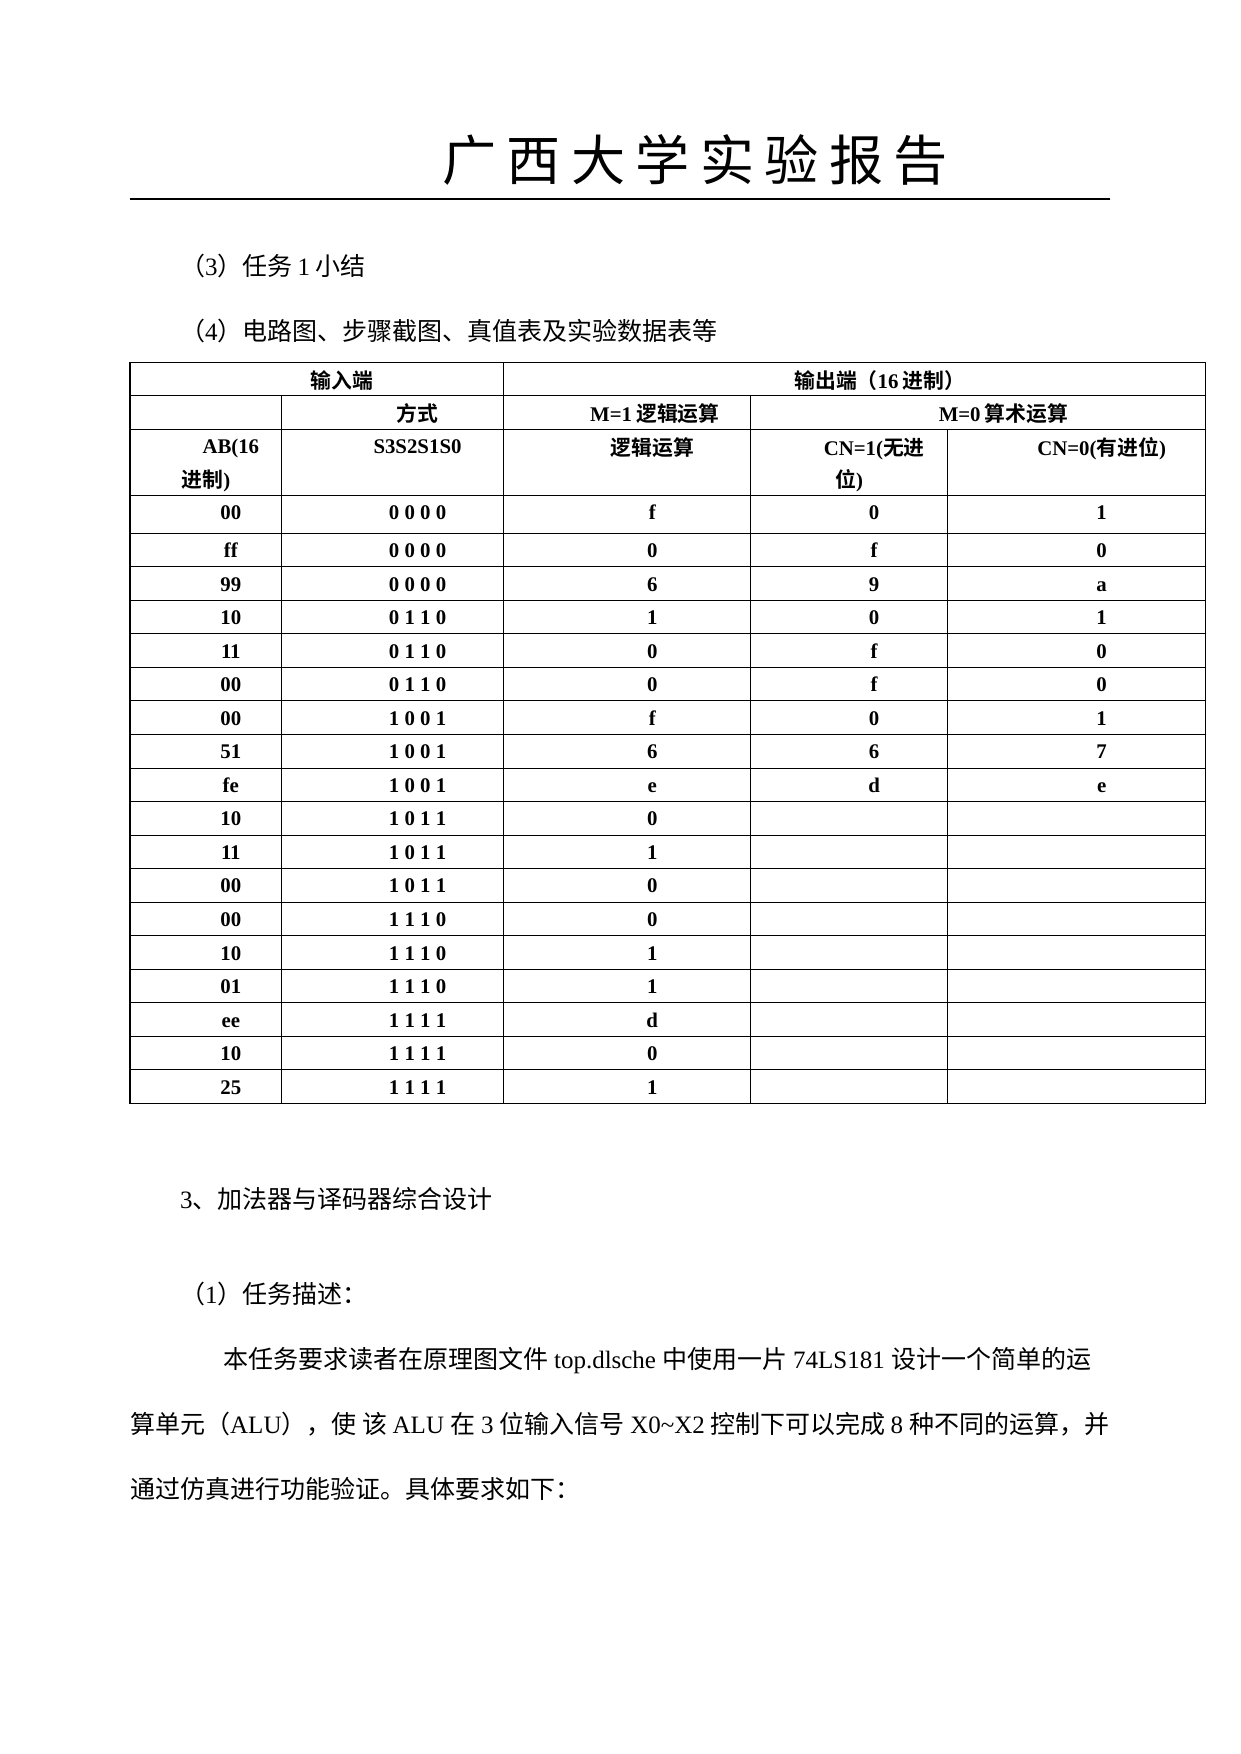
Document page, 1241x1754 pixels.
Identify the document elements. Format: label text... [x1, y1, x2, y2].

table_cell 0 0 0 0 [282, 534, 503, 566]
table_cell AB(16进制) [131, 430, 281, 495]
table_cell 0 [504, 1037, 750, 1069]
table_cell fe [131, 769, 281, 801]
table_cell 9 [751, 567, 947, 600]
table_cell 1 0 0 1 [282, 735, 503, 767]
table_cell [948, 869, 1205, 902]
table_cell [948, 936, 1205, 969]
table_cell 01 [131, 970, 281, 1002]
table_cell 00 [131, 701, 281, 734]
table_cell 0 0 0 0 [282, 567, 503, 600]
table_cell 25 [131, 1070, 281, 1103]
table_header 输出端（16进制） [504, 363, 1205, 395]
text 本任务要求读者在原理图文件 top.dlsche 中使用一片 74LS181 设计一个简单的运算单元（ALU），使 该 ALU 在 3 位输入信号 X0~X2控制下可以完成 8 种不同的运算，并通过仿真进行功能验证。具体要求如下： [130, 1325, 1110, 1520]
table_cell 0 [504, 903, 750, 935]
table_cell 1 1 1 1 [282, 1037, 503, 1069]
table_cell 11 [131, 634, 281, 667]
table_cell [948, 802, 1205, 834]
table_cell 1 0 0 1 [282, 701, 503, 734]
table_cell 1 [504, 936, 750, 969]
table_cell [751, 1037, 947, 1069]
table_cell e [948, 769, 1205, 801]
table_cell 1 [504, 1070, 750, 1103]
table_cell 0 [504, 869, 750, 902]
table_cell 0 [504, 802, 750, 834]
table_cell M=0算术运算 [751, 396, 1205, 429]
table_cell [751, 1070, 947, 1103]
text 3、加法器与译码器综合设计 [130, 1166, 1110, 1231]
table_cell 1 [504, 601, 750, 633]
table_cell 1 1 1 1 [282, 1070, 503, 1103]
table_cell 0 0 0 0 [282, 496, 503, 533]
table_cell 0 [751, 701, 947, 734]
table_cell f [504, 496, 750, 533]
table_cell 99 [131, 567, 281, 600]
table_cell [751, 802, 947, 834]
table_cell CN=1(无进位) [751, 430, 947, 495]
table_cell ee [131, 1003, 281, 1036]
table_cell 00 [131, 668, 281, 700]
table_cell 1 [948, 701, 1205, 734]
table_cell 1 0 1 1 [282, 802, 503, 834]
table_cell 6 [504, 567, 750, 600]
table_cell 0 [504, 668, 750, 700]
table_cell 10 [131, 601, 281, 633]
table_cell 10 [131, 802, 281, 834]
table_cell 1 [504, 836, 750, 868]
table_cell 0 [751, 496, 947, 533]
table_cell 1 0 0 1 [282, 769, 503, 801]
table_cell 10 [131, 1037, 281, 1069]
table_cell CN=0(有进位) [948, 430, 1205, 495]
table_cell 00 [131, 496, 281, 533]
table_cell d [504, 1003, 750, 1036]
table_cell 1 0 1 1 [282, 869, 503, 902]
table_cell 7 [948, 735, 1205, 767]
table_cell [751, 903, 947, 935]
table_cell 00 [131, 903, 281, 935]
text （3）任务1小结 [130, 232, 1110, 297]
table_cell [948, 1003, 1205, 1036]
table_cell f [504, 701, 750, 734]
table_cell 1 0 1 1 [282, 836, 503, 868]
table_cell 11 [131, 836, 281, 868]
table_cell 0 [504, 534, 750, 566]
text （4）电路图、步骤截图、真值表及实验数据表等 [130, 297, 1110, 362]
table_cell [948, 970, 1205, 1002]
table_cell 1 1 1 1 [282, 1003, 503, 1036]
table_cell [751, 836, 947, 868]
table_cell d [751, 769, 947, 801]
table_cell [751, 936, 947, 969]
table_cell 0 1 1 0 [282, 634, 503, 667]
table_cell [131, 396, 281, 429]
table_cell [751, 970, 947, 1002]
table_cell 6 [504, 735, 750, 767]
table_cell 1 [504, 970, 750, 1002]
table_cell 00 [131, 869, 281, 902]
table_cell [948, 1037, 1205, 1069]
table_cell 0 1 1 0 [282, 601, 503, 633]
table_cell [948, 1070, 1205, 1103]
table_cell ff [131, 534, 281, 566]
table_cell [751, 1003, 947, 1036]
table_cell 逻辑运算 [504, 430, 750, 495]
table_cell [948, 903, 1205, 935]
table_cell 方式 [282, 396, 503, 429]
table_cell 0 [504, 634, 750, 667]
table_cell 0 [751, 601, 947, 633]
table_cell S3S2S1S0 [282, 430, 503, 495]
table_cell 0 [948, 634, 1205, 667]
table_cell 51 [131, 735, 281, 767]
table_cell e [504, 769, 750, 801]
table_cell 6 [751, 735, 947, 767]
table_cell a [948, 567, 1205, 600]
table_header 输入端 [131, 363, 503, 395]
table_cell [751, 869, 947, 902]
table_cell f [751, 634, 947, 667]
table_cell 1 [948, 601, 1205, 633]
table_cell M=1逻辑运算 [504, 396, 750, 429]
table_cell 0 [948, 534, 1205, 566]
table_cell 0 1 1 0 [282, 668, 503, 700]
table_cell 1 [948, 496, 1205, 533]
table_cell [948, 836, 1205, 868]
table_cell 0 [948, 668, 1205, 700]
table_cell 1 1 1 0 [282, 970, 503, 1002]
table_cell f [751, 668, 947, 700]
table_cell f [751, 534, 947, 566]
text （1）任务描述： [130, 1260, 1110, 1325]
table_cell 10 [131, 936, 281, 969]
table_cell 1 1 1 0 [282, 936, 503, 969]
table_cell 1 1 1 0 [282, 903, 503, 935]
